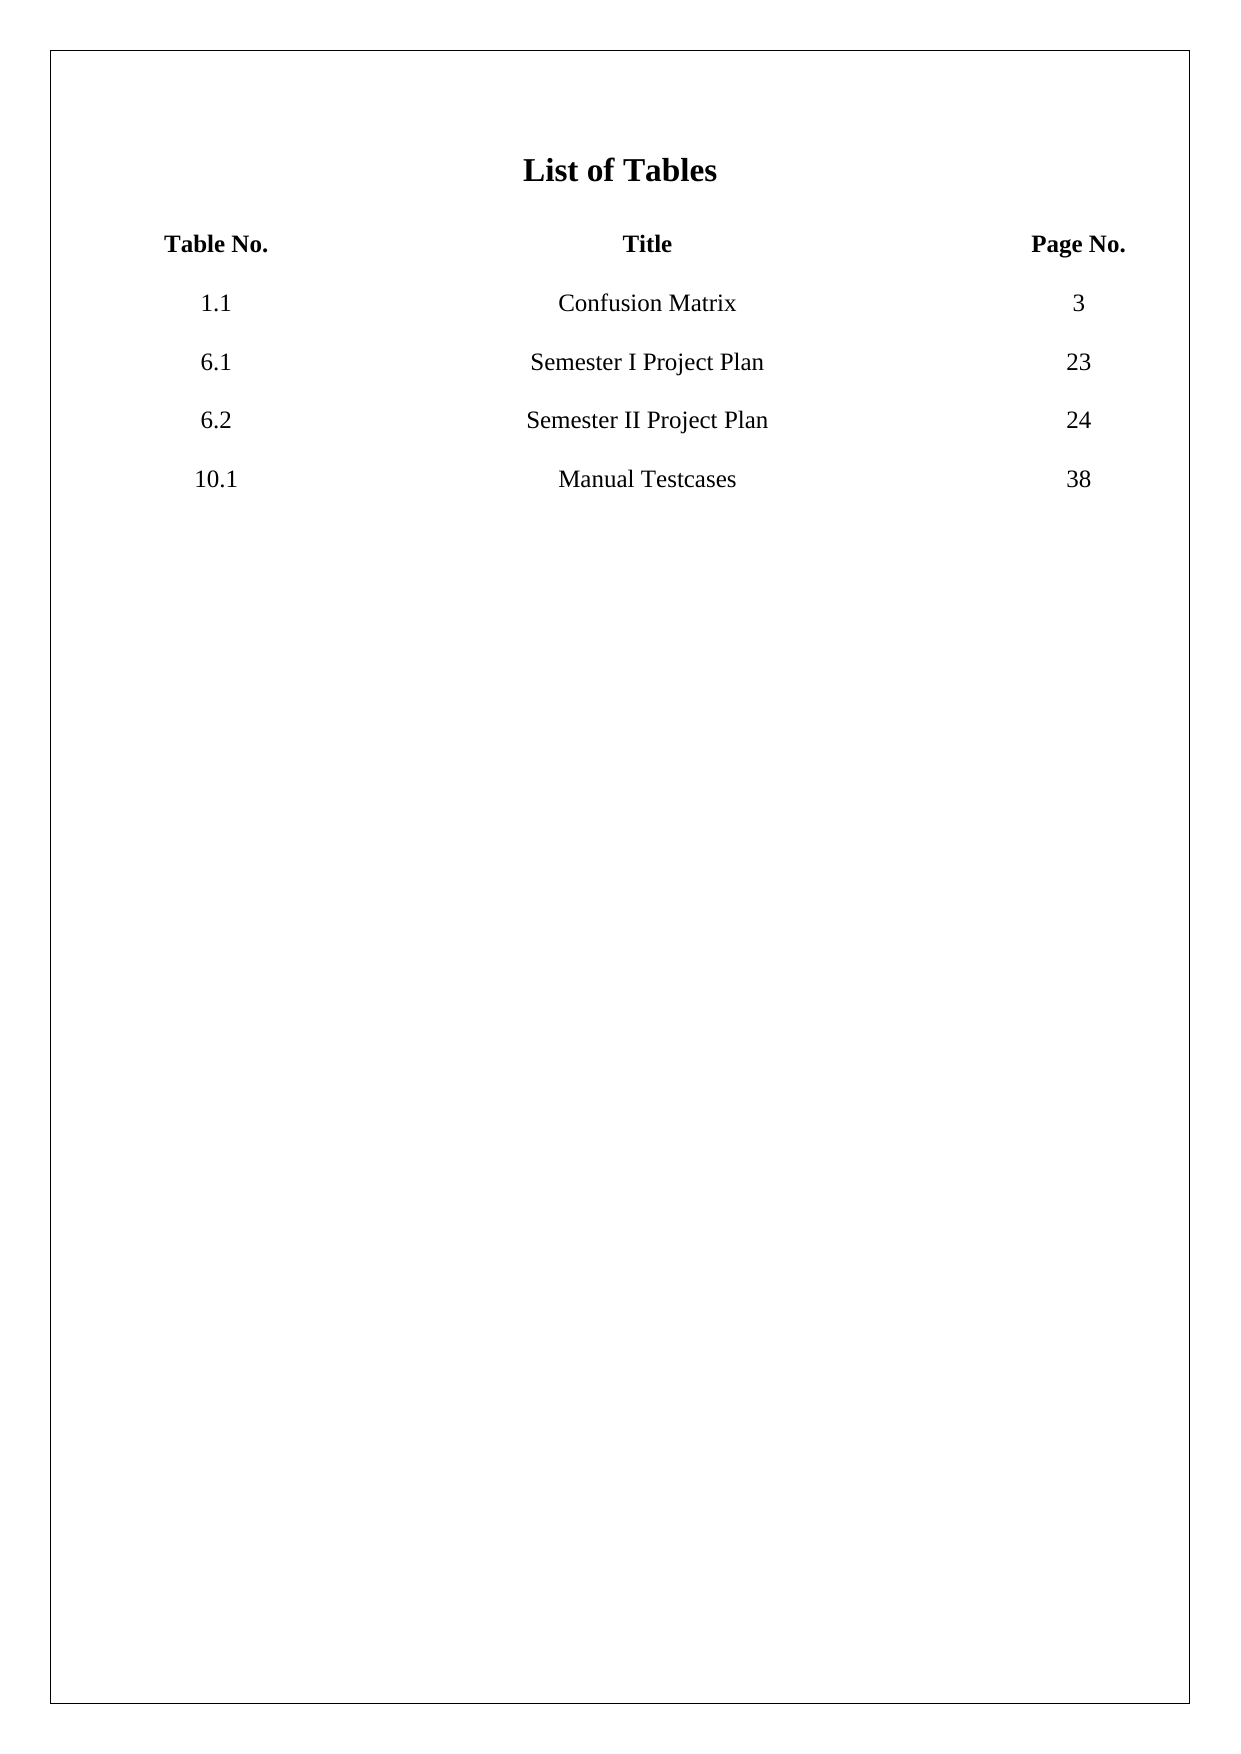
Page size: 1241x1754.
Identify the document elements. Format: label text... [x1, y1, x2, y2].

table_cell Semester II Project Plan [282, 405, 1012, 464]
table_cell 3 [1013, 288, 1144, 347]
text List of Tables [150, 150, 1090, 188]
table_cell Manual Testcases [282, 464, 1012, 522]
table_cell Confusion Matrix [282, 288, 1012, 347]
table_cell 1.1 [150, 288, 282, 347]
table_header Table No. [150, 230, 282, 288]
table_header Title [282, 230, 1012, 288]
table_header Page No. [1013, 230, 1144, 288]
table_cell 6.1 [150, 347, 282, 405]
table_cell 24 [1013, 405, 1144, 464]
table_cell 6.2 [150, 405, 282, 464]
table_cell Semester I Project Plan [282, 347, 1012, 405]
table_cell 10.1 [150, 464, 282, 522]
table_cell 23 [1013, 347, 1144, 405]
table_cell 38 [1013, 464, 1144, 522]
